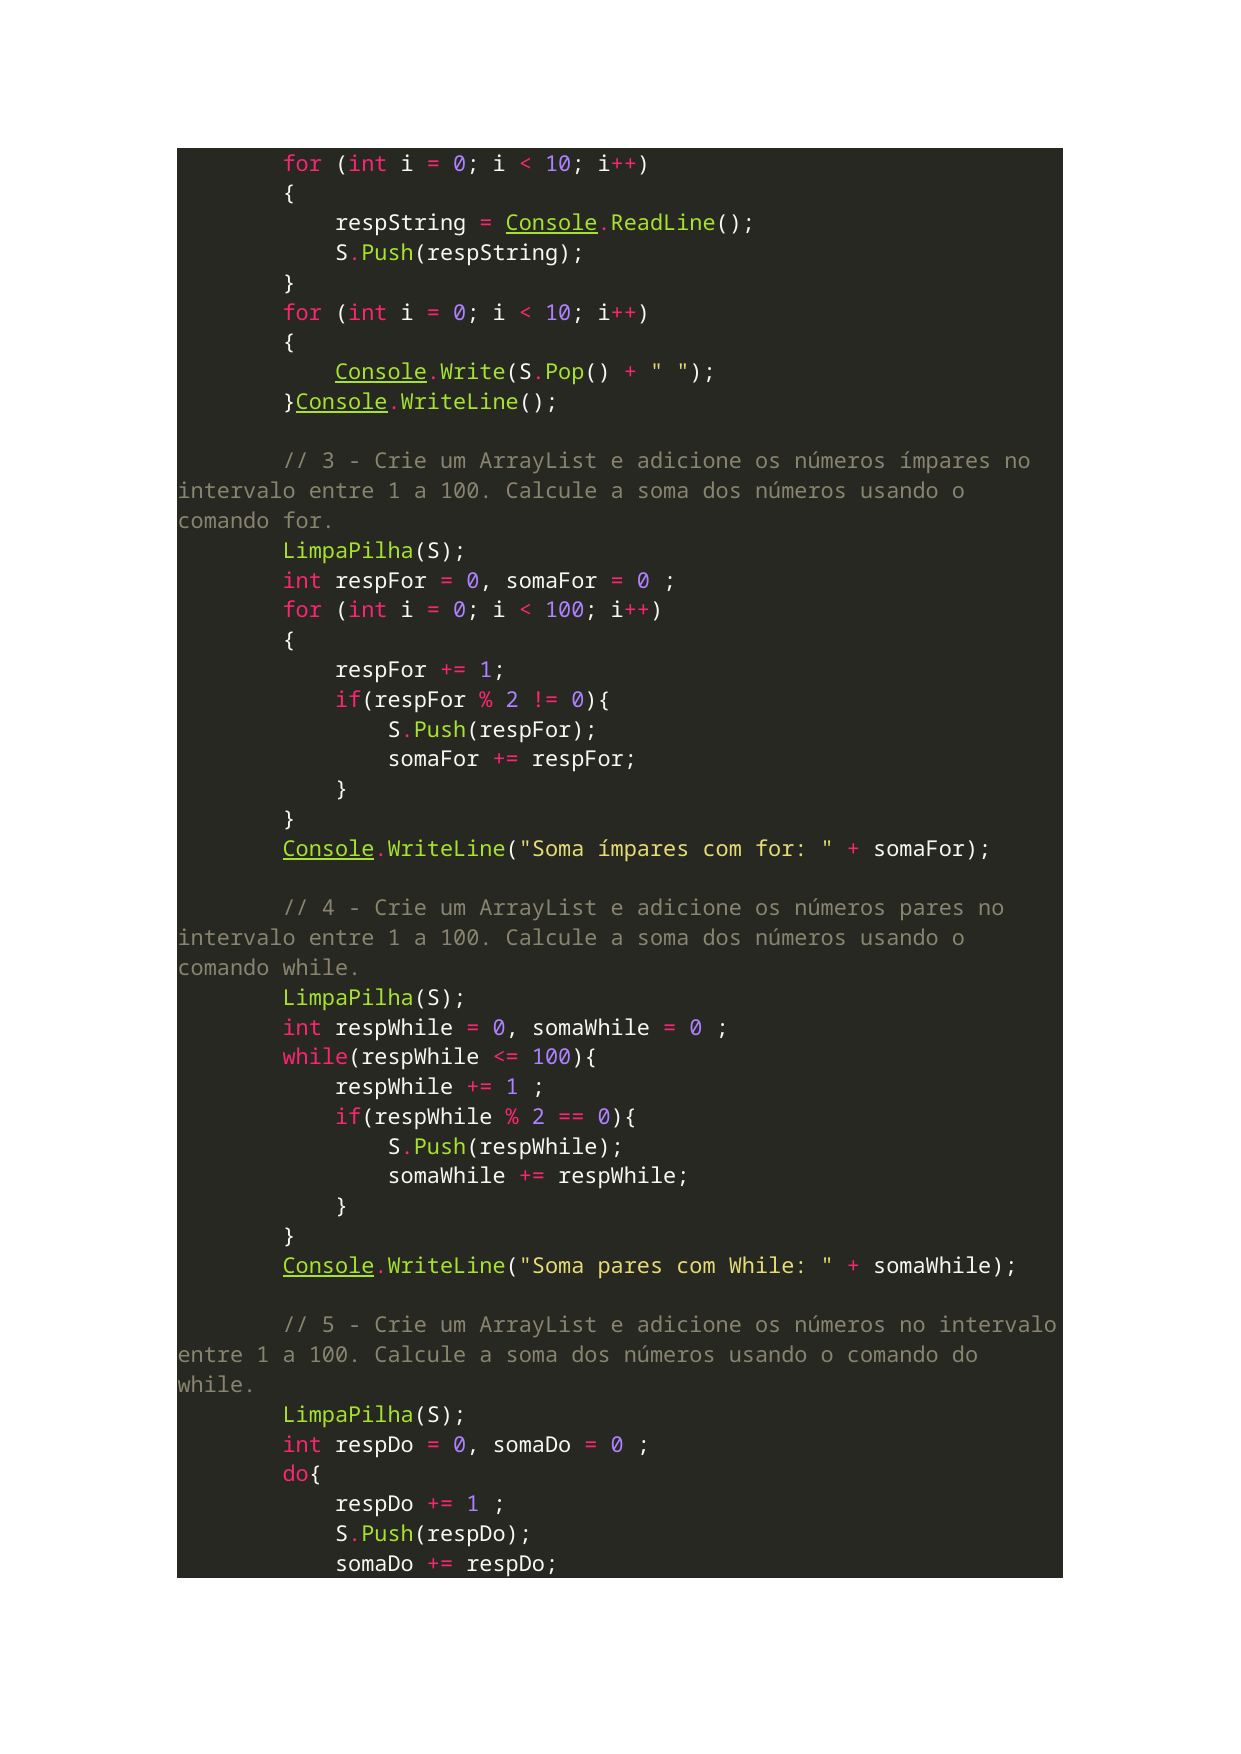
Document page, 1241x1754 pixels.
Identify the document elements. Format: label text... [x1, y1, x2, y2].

text int respFor = 0, somaFor = 0 ; [177, 565, 1063, 594]
text respString = Console.ReadLine(); [177, 207, 1063, 237]
text int respDo = 0, somaDo = 0 ; [177, 1429, 1063, 1458]
text }Console.WriteLine(); [177, 386, 1063, 416]
text { [177, 326, 1063, 356]
text while(respWhile <= 100){ [177, 1041, 1063, 1071]
text respWhile += 1 ; [177, 1071, 1063, 1101]
text for (int i = 0; i < 10; i++) [177, 148, 1063, 177]
text Console.WriteLine("Soma pares com While: " + somaWhile); [177, 1250, 1063, 1280]
text S.Push(respDo); [177, 1518, 1063, 1548]
text respDo += 1 ; [177, 1488, 1063, 1518]
text for (int i = 0; i < 100; i++) [177, 594, 1063, 624]
text } [177, 1190, 1063, 1220]
text for (int i = 0; i < 10; i++) [177, 297, 1063, 326]
text { [177, 177, 1063, 207]
text somaDo += respDo; [177, 1548, 1063, 1578]
text if(respFor % 2 != 0){ [177, 684, 1063, 714]
text LimpaPilha(S); [177, 535, 1063, 565]
text // 3 - Crie um ArrayList e adicione os números ímpares no intervalo entre 1 a 100. Calcule a soma dos números usando o comando for. [177, 446, 1063, 535]
text do{ [177, 1458, 1063, 1488]
text LimpaPilha(S); [177, 1399, 1063, 1429]
text if(respWhile % 2 == 0){ [177, 1101, 1063, 1131]
text } [177, 267, 1063, 297]
text somaWhile += respWhile; [177, 1161, 1063, 1190]
text Console.Write(S.Pop() + " "); [177, 356, 1063, 386]
text respFor += 1; [177, 654, 1063, 684]
text somaFor += respFor; [177, 743, 1063, 773]
text S.Push(respString); [177, 237, 1063, 267]
text Console.WriteLine("Soma ímpares com for: " + somaFor); [177, 833, 1063, 863]
text S.Push(respFor); [177, 714, 1063, 743]
text int respWhile = 0, somaWhile = 0 ; [177, 1012, 1063, 1041]
text LimpaPilha(S); [177, 982, 1063, 1012]
text { [177, 624, 1063, 654]
text } [177, 803, 1063, 833]
text } [177, 1220, 1063, 1250]
text // 4 - Crie um ArrayList e adicione os números pares no intervalo entre 1 a 100. Calcule a soma dos números usando o comando while. [177, 892, 1063, 982]
text S.Push(respWhile); [177, 1131, 1063, 1161]
text // 5 - Crie um ArrayList e adicione os números no intervalo entre 1 a 100. Calcule a soma dos números usando o comando do while. [177, 1309, 1063, 1399]
text } [177, 773, 1063, 803]
